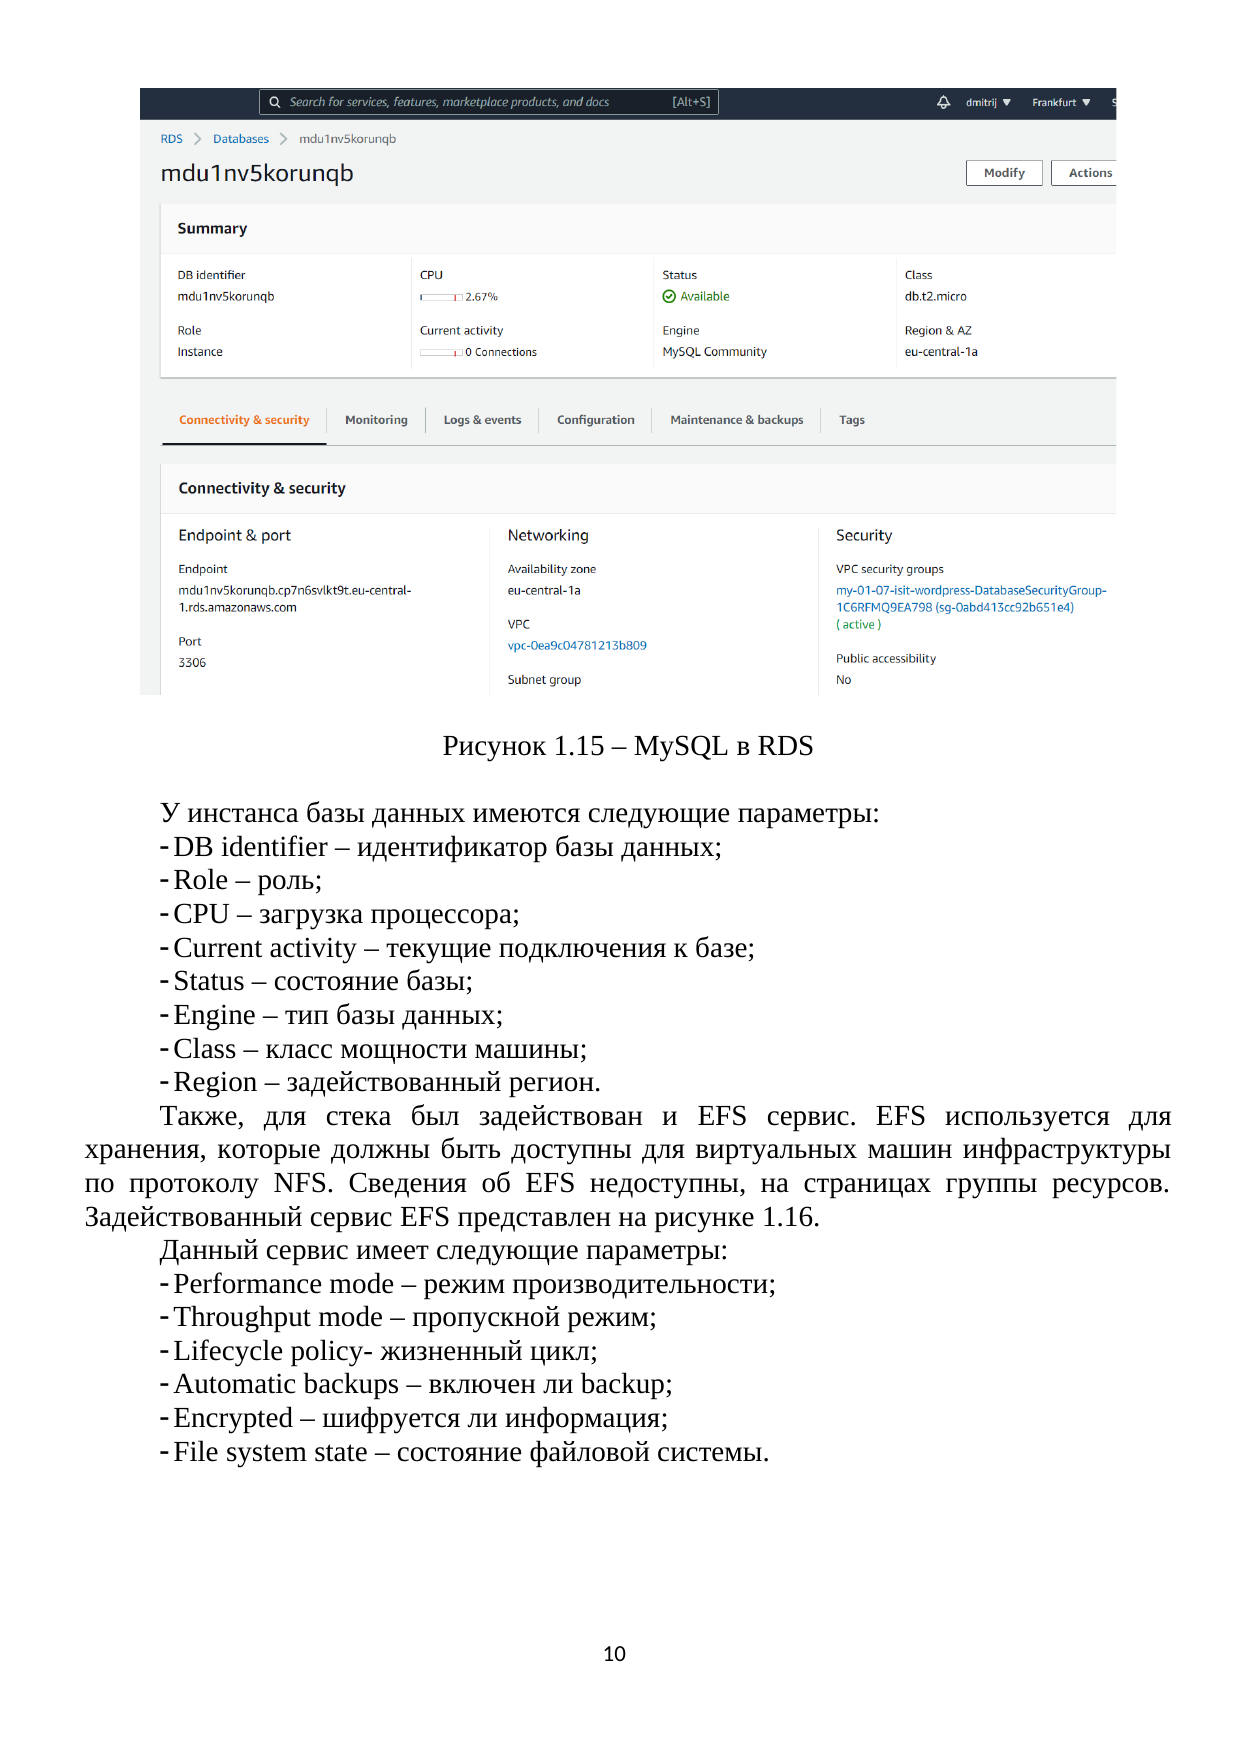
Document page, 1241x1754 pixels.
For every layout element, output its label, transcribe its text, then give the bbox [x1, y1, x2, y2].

list Performance mode – режим производительности; [84, 1266, 1172, 1299]
text Рисунок 1.15 – MySQL в RDS [84, 728, 1172, 762]
text У инстанса базы данных имеются следующие параметры: [84, 795, 1172, 829]
picture [140, 88, 1117, 695]
list File system state – состояние файловой системы. [84, 1434, 1172, 1468]
list Throughput mode – пропускной режим; [84, 1299, 1172, 1333]
list DB identifier – идентификатор базы данных; [84, 829, 1172, 862]
list Current activity – текущие подключения к базе; [84, 930, 1172, 963]
text Данный сервис имеет следующие параметры: [84, 1232, 1172, 1266]
list CPU – загрузка процессора; [84, 896, 1172, 930]
list Engine – тип базы данных; [84, 997, 1172, 1031]
text Также, для стека был задействован и EFS сервис. EFS используется для хранения, которые должны быть доступны для виртуальных машин инфраструктуры по протоколу NFS. Сведения об EFS недоступны, на страницах группы ресурсов. Задействованный сервис EFS представлен на рисунке 1.16. [84, 1098, 1172, 1232]
list Encrypted – шифруется ли информация; [84, 1400, 1172, 1434]
list Status – состояние базы; [84, 963, 1172, 997]
list Role – роль; [84, 862, 1172, 896]
list Region – задействованный регион. [84, 1064, 1172, 1098]
list Lifecycle policy- жизненный цикл; [84, 1333, 1172, 1367]
list Automatic backups – включен ли backup; [84, 1367, 1172, 1400]
list Class – класс мощности машины; [84, 1031, 1172, 1064]
